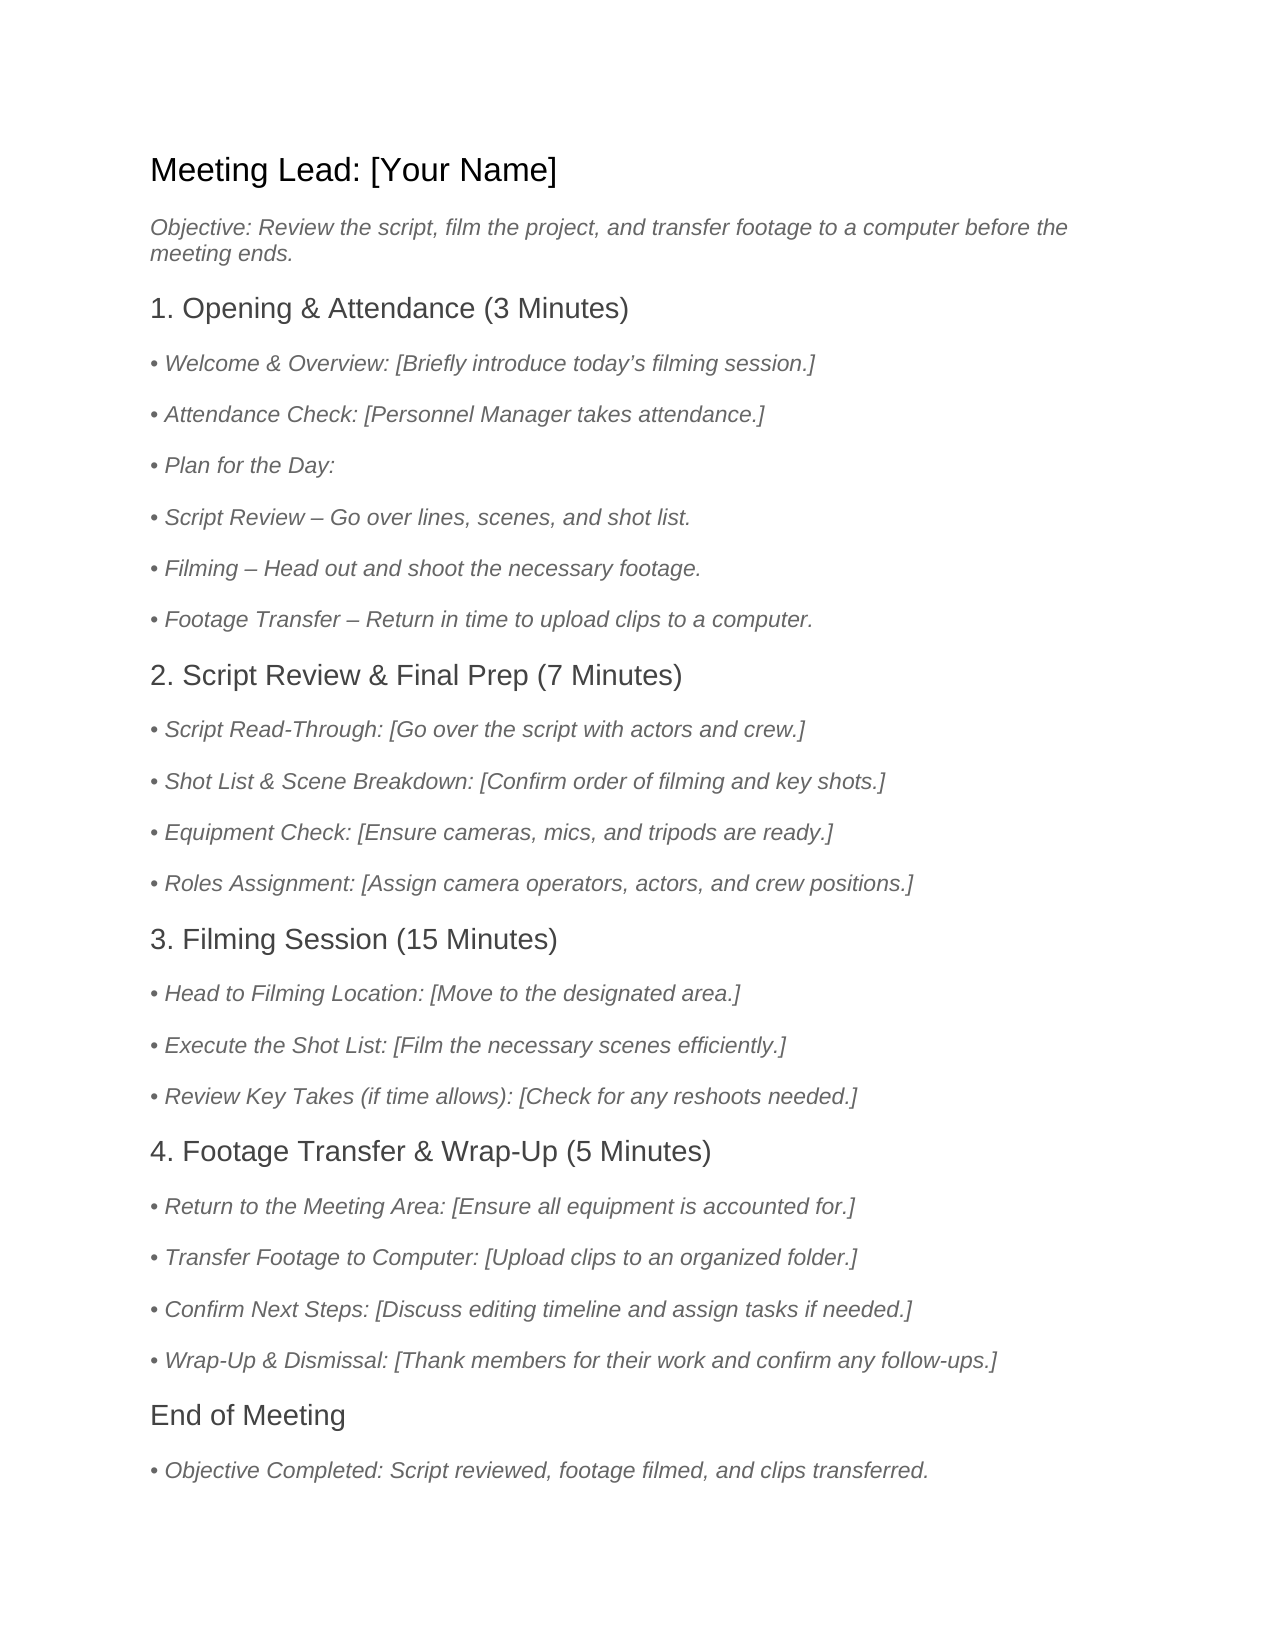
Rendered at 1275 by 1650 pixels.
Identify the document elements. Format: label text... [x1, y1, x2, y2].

subtitle • Footage Transfer – Return in time to upload clips to a computer. [150, 606, 1125, 633]
subtitle • Transfer Footage to Computer: [Upload clips to an organized folder.] [150, 1244, 1125, 1271]
subtitle Meeting Lead: [Your Name] [150, 150, 1125, 188]
subtitle • Execute the Shot List: [Film the necessary scenes efficiently.] [150, 1032, 1125, 1058]
subtitle • Shot List & Scene Breakdown: [Confirm order of filming and key shots.] [150, 768, 1125, 794]
subtitle End of Meeting [150, 1398, 1125, 1432]
subtitle • Objective Completed: Script reviewed, footage filmed, and clips transferred. [150, 1457, 1125, 1483]
subtitle • Welcome & Overview: [Briefly introduce today’s filming session.] [150, 350, 1125, 376]
subtitle 1. Opening & Attendance (3 Minutes) [150, 291, 1125, 325]
subtitle 4. Footage Transfer & Wrap-Up (5 Minutes) [150, 1134, 1125, 1168]
subtitle • Equipment Check: [Ensure cameras, mics, and tripods are ready.] [150, 819, 1125, 845]
subtitle • Confirm Next Steps: [Discuss editing timeline and assign tasks if needed.] [150, 1296, 1125, 1322]
subtitle 3. Filming Session (15 Minutes) [150, 922, 1125, 955]
subtitle • Plan for the Day: [150, 452, 1125, 479]
subtitle • Attendance Check: [Personnel Manager takes attendance.] [150, 401, 1125, 427]
subtitle Objective: Review the script, film the project, and transfer footage to a computer before the meeting ends. [150, 213, 1125, 266]
subtitle • Filming – Head out and shoot the necessary footage. [150, 555, 1125, 581]
subtitle • Review Key Takes (if time allows): [Check for any reshoots needed.] [150, 1083, 1125, 1109]
subtitle 2. Script Review & Final Prep (7 Minutes) [150, 658, 1125, 691]
subtitle • Head to Filming Location: [Move to the designated area.] [150, 980, 1125, 1007]
subtitle • Return to the Meeting Area: [Ensure all equipment is accounted for.] [150, 1193, 1125, 1219]
subtitle • Wrap-Up & Dismissal: [Thank members for their work and confirm any follow-ups.] [150, 1347, 1125, 1373]
subtitle • Script Review – Go over lines, scenes, and shot list. [150, 504, 1125, 530]
subtitle • Script Read-Through: [Go over the script with actors and crew.] [150, 716, 1125, 743]
subtitle • Roles Assignment: [Assign camera operators, actors, and crew positions.] [150, 870, 1125, 897]
